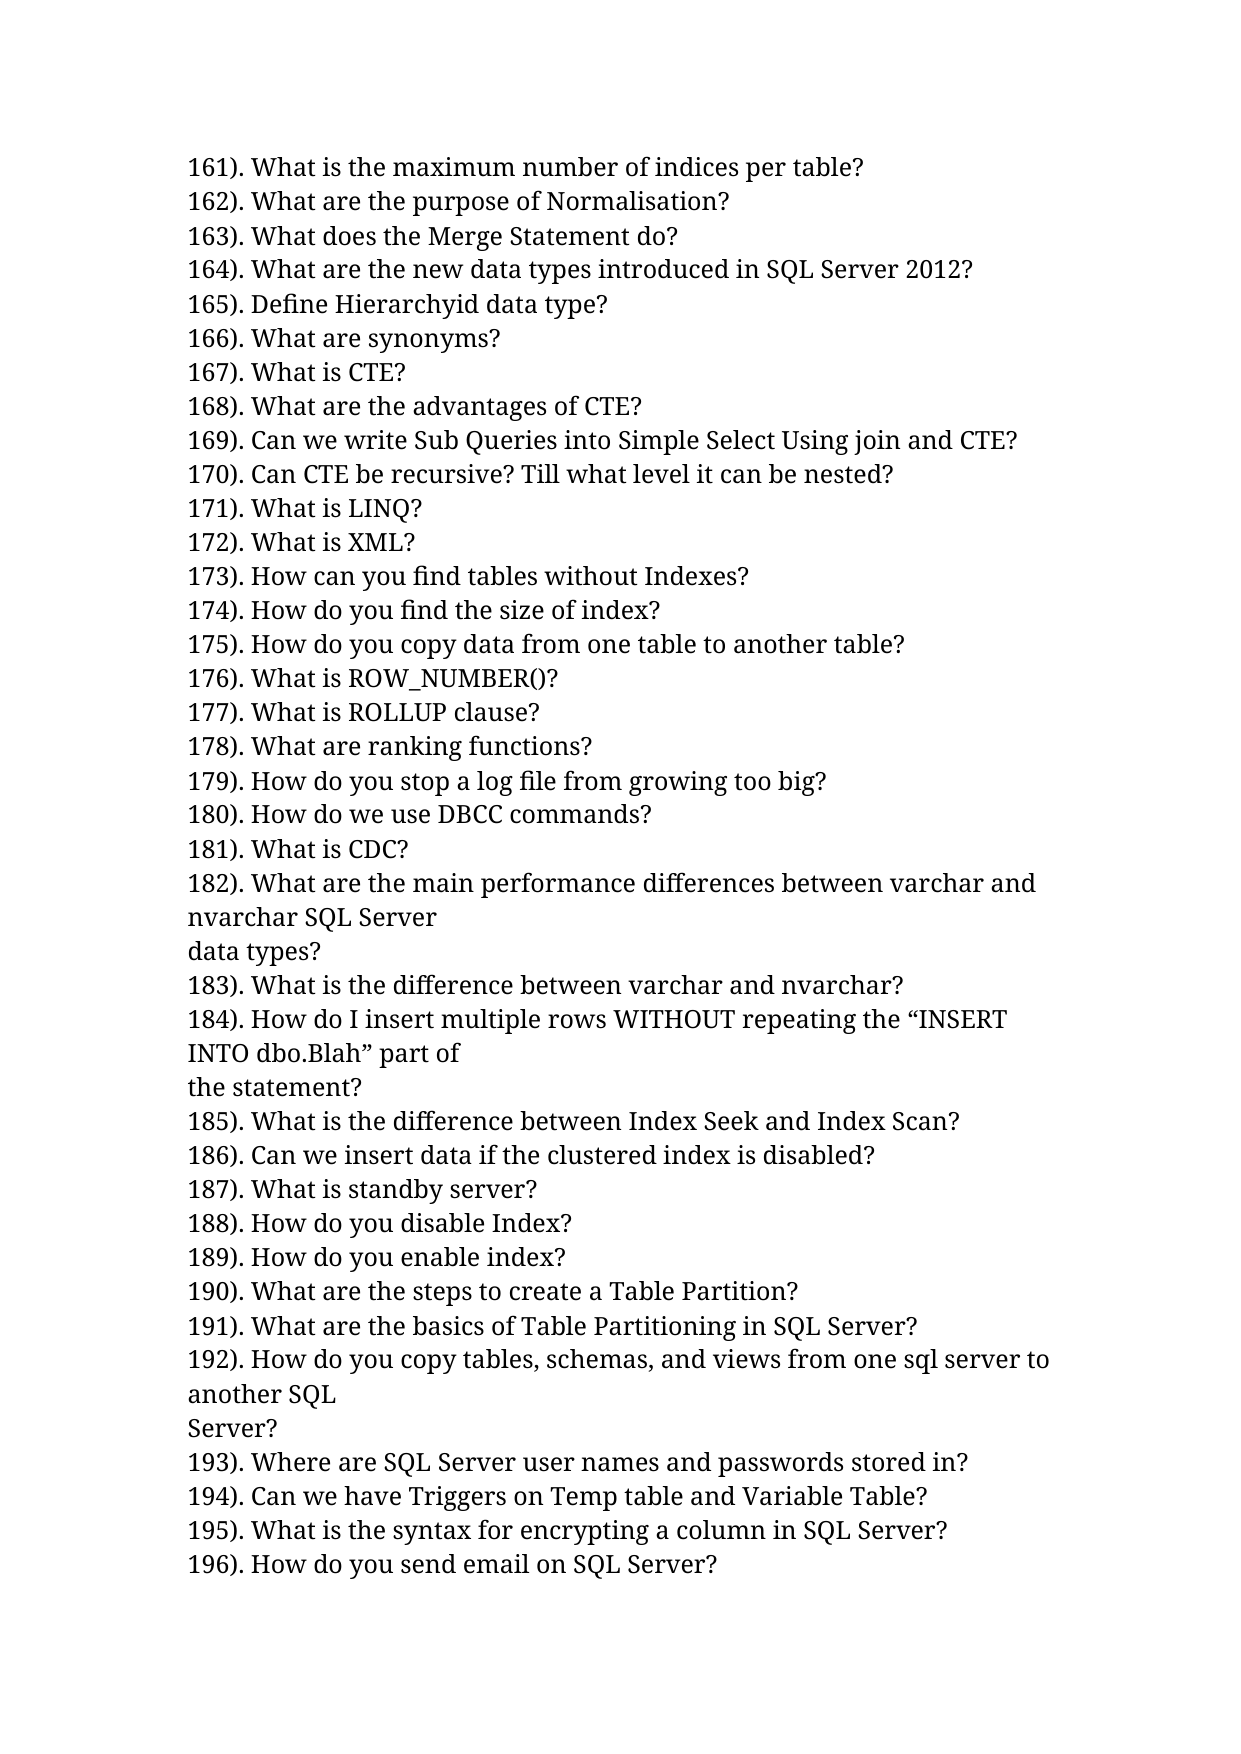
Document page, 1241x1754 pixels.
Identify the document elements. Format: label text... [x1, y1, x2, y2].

list 165). Define Hierarchyid data type? [187, 286, 1053, 320]
list 179). How do you stop a log file from growing too big? [187, 763, 1053, 797]
list 196). How do you send email on SQL Server? [187, 1547, 1053, 1581]
list 181). What is CDC? [187, 831, 1053, 865]
list 176). What is ROW_NUMBER()? [187, 661, 1053, 695]
list 170). Can CTE be recursive? Till what level it can be nested? [187, 457, 1053, 491]
list 195). What is the syntax for encrypting a column in SQL Server? [187, 1512, 1053, 1547]
list 190). What are the steps to create a Table Partition? [187, 1274, 1053, 1308]
list 180). How do we use DBCC commands? [187, 797, 1053, 831]
list 184). How do I insert multiple rows WITHOUT repeating the “INSERT INTO dbo.Blah” part of [187, 1002, 1053, 1070]
list the statement? [187, 1070, 1053, 1104]
list 174). How do you find the size of index? [187, 593, 1053, 627]
list 171). What is LINQ? [187, 491, 1053, 525]
list 194). Can we have Triggers on Temp table and Variable Table? [187, 1478, 1053, 1512]
list data types? [187, 933, 1053, 967]
list 177). What is ROLLUP clause? [187, 695, 1053, 729]
list 175). How do you copy data from one table to another table? [187, 627, 1053, 661]
list Server? [187, 1410, 1053, 1444]
list 188). How do you disable Index? [187, 1206, 1053, 1240]
list 173). How can you find tables without Indexes? [187, 559, 1053, 593]
list 164). What are the new data types introduced in SQL Server 2012? [187, 252, 1053, 286]
list 168). What are the advantages of CTE? [187, 388, 1053, 422]
list 161). What is the maximum number of indices per table? [187, 150, 1053, 184]
list 172). What is XML? [187, 525, 1053, 559]
list 169). Can we write Sub Queries into Simple Select Using join and CTE? [187, 422, 1053, 457]
list 182). What are the main performance differences between varchar and nvarchar SQL Server [187, 865, 1053, 933]
list 189). How do you enable index? [187, 1240, 1053, 1274]
list 167). What is CTE? [187, 354, 1053, 388]
list 187). What is standby server? [187, 1172, 1053, 1206]
list 192). How do you copy tables, schemas, and views from one sql server to another SQL [187, 1342, 1053, 1410]
list 183). What is the difference between varchar and nvarchar? [187, 967, 1053, 1002]
list 178). What are ranking functions? [187, 729, 1053, 763]
list 162). What are the purpose of Normalisation? [187, 184, 1053, 218]
list 193). Where are SQL Server user names and passwords stored in? [187, 1444, 1053, 1478]
list 186). Can we insert data if the clustered index is disabled? [187, 1138, 1053, 1172]
list 191). What are the basics of Table Partitioning in SQL Server? [187, 1308, 1053, 1342]
list 166). What are synonyms? [187, 320, 1053, 354]
list 185). What is the difference between Index Seek and Index Scan? [187, 1104, 1053, 1138]
list 163). What does the Merge Statement do? [187, 218, 1053, 252]
